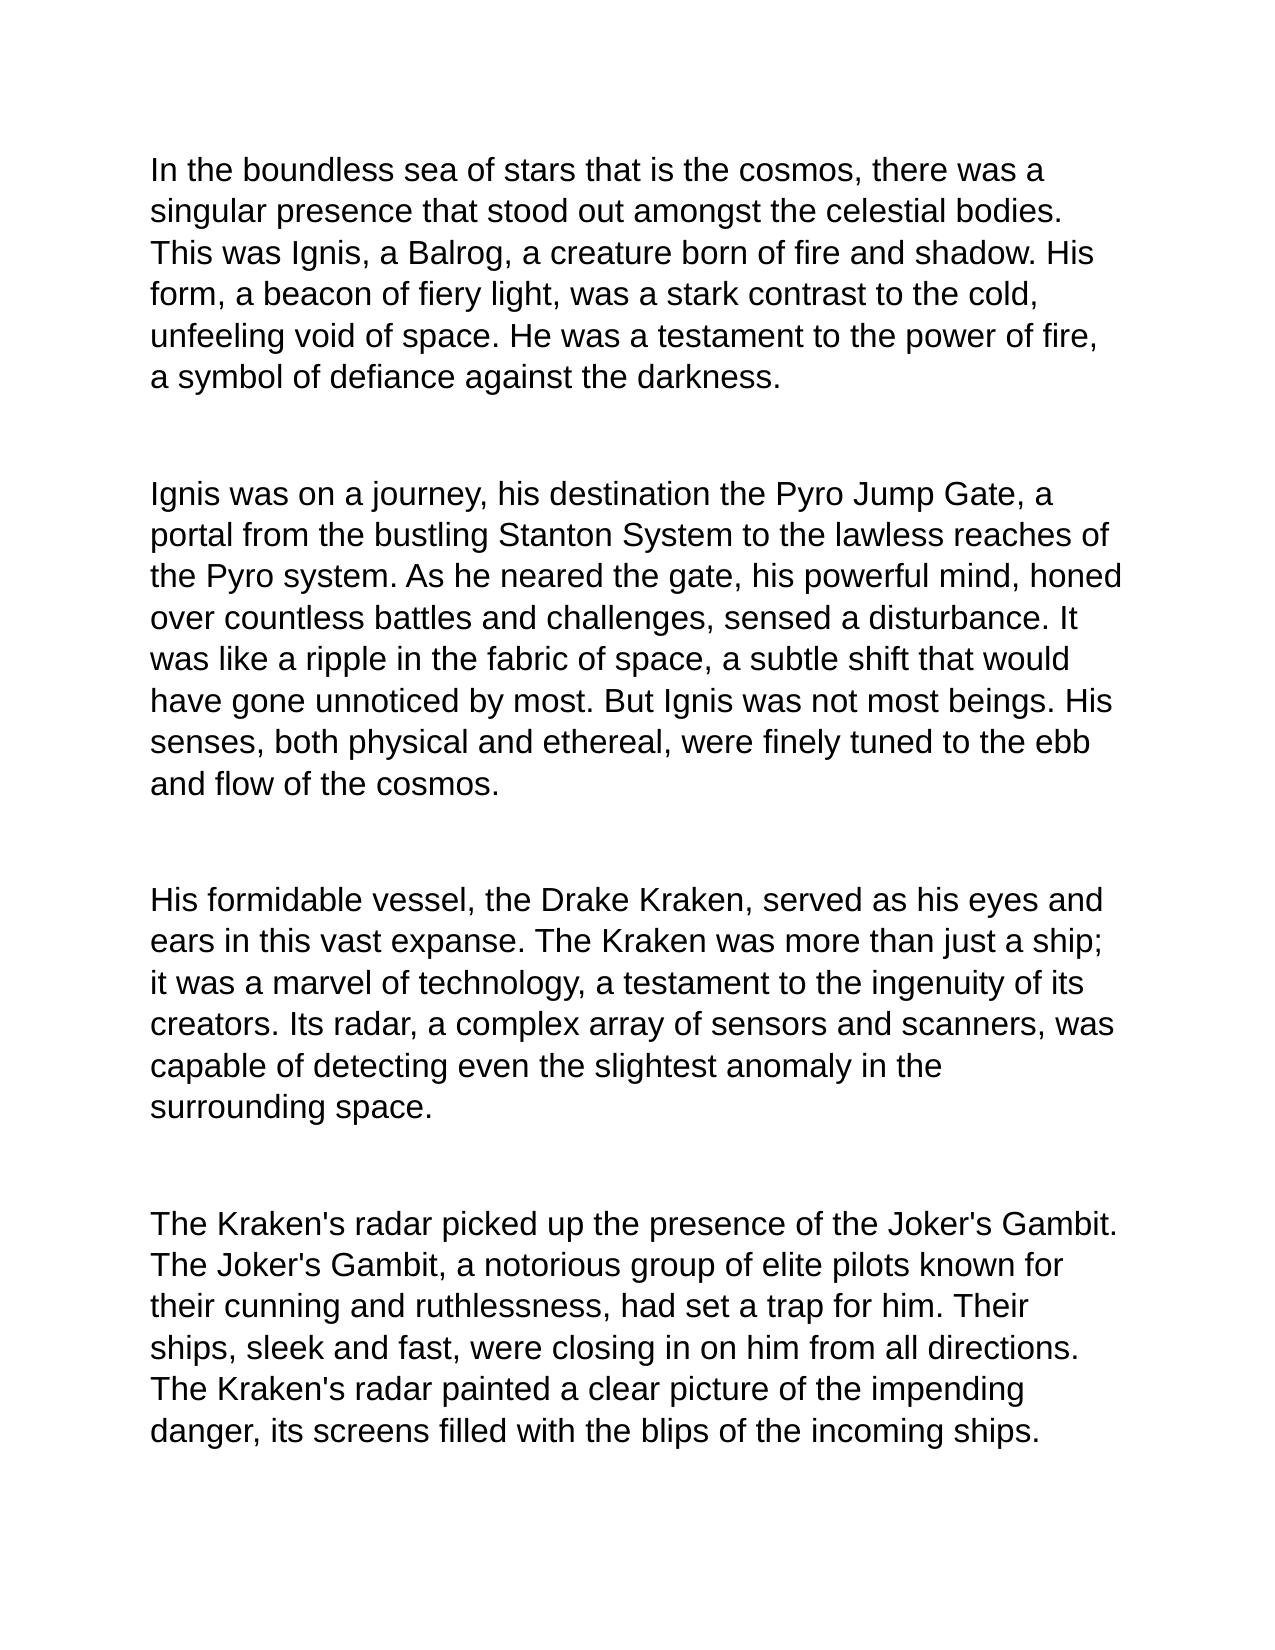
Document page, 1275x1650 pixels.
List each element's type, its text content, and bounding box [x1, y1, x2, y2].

text Ignis was on a journey, his destination the Pyro Jump Gate, a portal from the bustling Stanton System to the lawless reaches of the Pyro system. As he neared the gate, his powerful mind, honed over countless battles and challenges, sensed a disturbance. It was like a ripple in the fabric of space, a subtle shift that would have gone unnoticed by most. But Ignis was not most beings. His senses, both physical and ethereal, were finely tuned to the ebb and flow of the cosmos. [150, 473, 1125, 802]
text The Kraken's radar picked up the presence of the Joker's Gambit. The Joker's Gambit, a notorious group of elite pilots known for their cunning and ruthlessness, had set a trap for him. Their ships, sleek and fast, were closing in on him from all directions. The Kraken's radar painted a clear picture of the impending danger, its screens filled with the blips of the incoming ships. [150, 1203, 1125, 1449]
text His formidable vessel, the Drake Kraken, served as his eyes and ears in this vast expanse. The Kraken was more than just a ship; it was a marvel of technology, a testament to the ingenuity of its creators. Its radar, a complex array of sensors and scanners, was capable of detecting even the slightest anomaly in the surrounding space. [150, 880, 1125, 1126]
text In the boundless sea of stars that is the cosmos, there was a singular presence that stood out amongst the celestial bodies. This was Ignis, a Balrog, a creature born of fire and shadow. His form, a beacon of fiery light, was a stark contrast to the cold, unfeeling void of space. He was a testament to the power of fire, a symbol of defiance against the darkness. [150, 150, 1125, 396]
